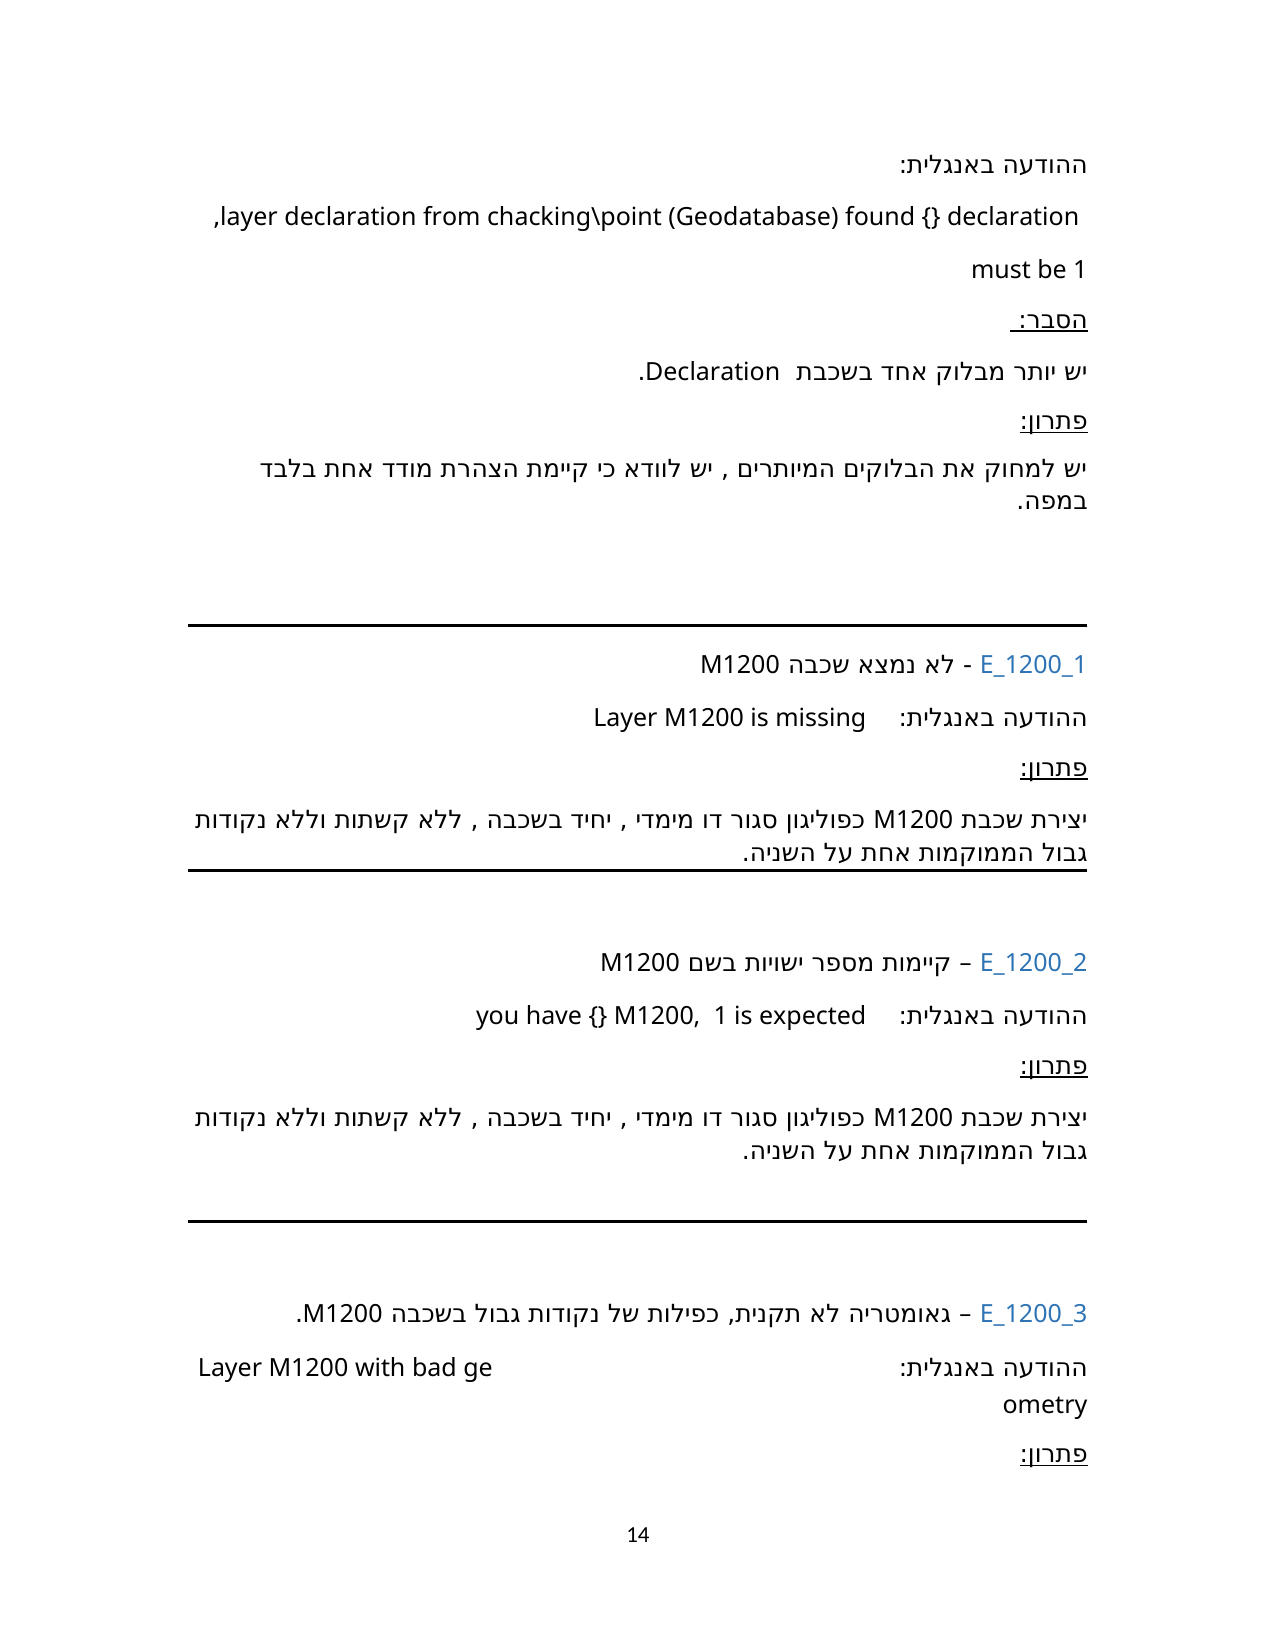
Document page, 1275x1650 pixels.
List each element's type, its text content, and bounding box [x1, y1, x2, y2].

text הסבר: [187, 305, 1087, 334]
text יש למחוק את הבלוקים המיותרים , יש לוודא כי קיימת הצהרת מודד אחת בלבד במפה. [187, 455, 1087, 515]
text must be 1 [187, 252, 1087, 286]
text ההודעה באנגלית: Layer M1200 is missing [187, 700, 1087, 734]
text יש יותר מבלוק אחד בשכבת Declaration. [187, 353, 1087, 387]
text פתרון: [187, 753, 1087, 782]
text E_1200_1 - לא נמצא שכבה M1200 [187, 646, 1087, 680]
text יצירת שכבת M1200 כפוליגון סגור דו מימדי , יחיד בשכבה , ללא קשתות וללא נקודות גבול הממוקמות אחת על השניה. [187, 1099, 1087, 1165]
text פתרון: [187, 407, 1087, 436]
text פתרון: [187, 1440, 1087, 1469]
text E_1200_2 – קיימות מספר ישויות בשם M1200 [187, 944, 1087, 978]
text פתרון: [187, 1051, 1087, 1081]
text layer declaration from chacking\point (Geodatabase) found {} declaration, [187, 198, 1087, 232]
text יצירת שכבת M1200 כפוליגון סגור דו מימדי , יחיד בשכבה , ללא קשתות וללא נקודות גבול הממוקמות אחת על השניה. [187, 801, 1087, 872]
text ההודעה באנגלית: [187, 150, 1087, 179]
text E_1200_3 – גאומטריה לא תקנית, כפילות של נקודות גבול בשכבה M1200. [187, 1296, 1087, 1330]
text ההודעה באנגלית: Layer M1200 with bad geometry [187, 1349, 1087, 1420]
text ההודעה באנגלית: you have {} M1200, 1 is expected [187, 998, 1087, 1032]
